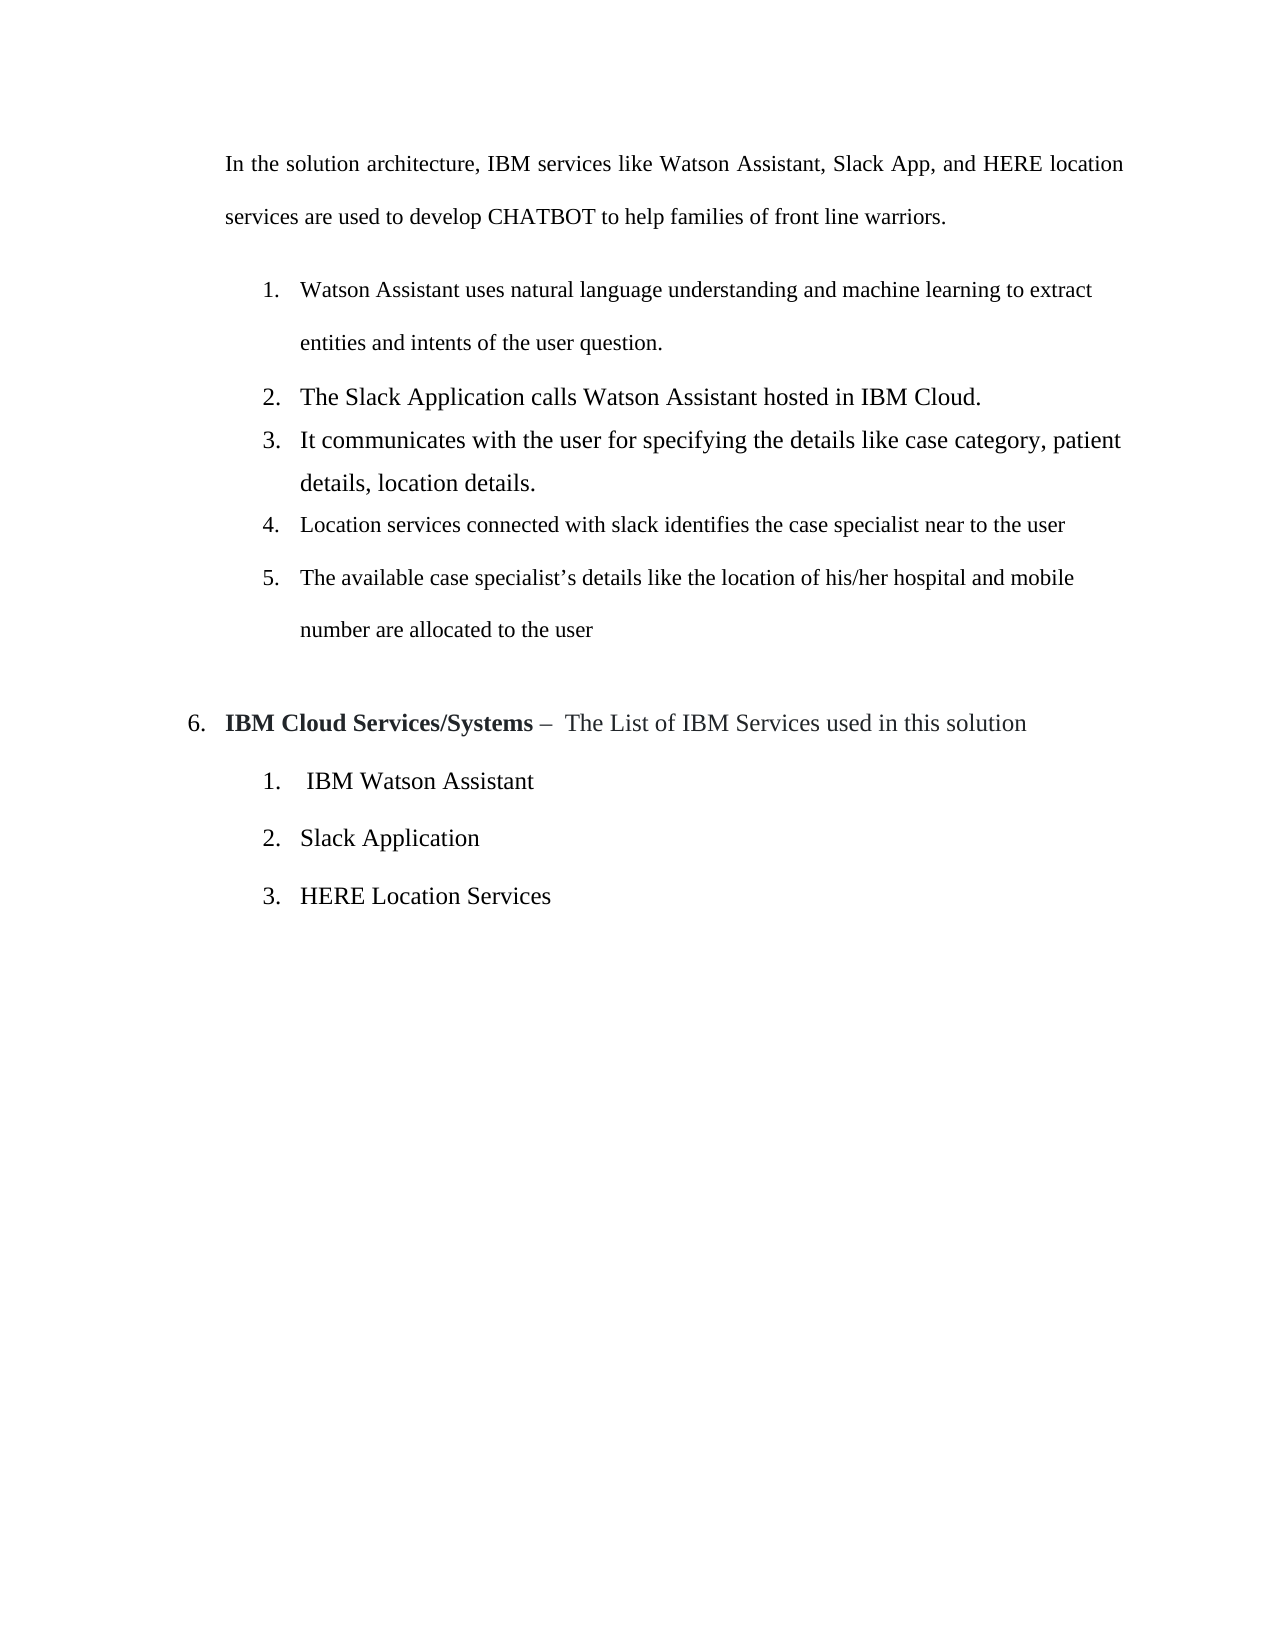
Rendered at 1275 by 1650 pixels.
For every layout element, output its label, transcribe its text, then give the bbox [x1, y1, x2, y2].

list It communicates with the user for specifying the details like case category, patient details, location details. [262, 414, 1125, 497]
list HERE Location Services [262, 881, 1125, 909]
list IBM Cloud Services/Systems – The List of IBM Services used in this solution [187, 708, 1125, 737]
list The Slack Application calls Watson Assistant hosted in IBM Cloud. [262, 371, 1125, 410]
list Slack Application [262, 823, 1125, 852]
list Watson Assistant uses natural language understanding and machine learning to extract entities and intents of the user question. [262, 276, 1125, 355]
list Location services connected with slack identifies the case specialist near to the user [262, 511, 1125, 537]
text In the solution architecture, IBM services like Watson Assistant, Slack App, and HERE location services are used to develop CHATBOT to help families of front line warriors. [225, 150, 1125, 229]
list IBM Watson Assistant [262, 766, 1125, 794]
list The available case specialist’s details like the location of his/her hospital and mobile number are allocated to the user [262, 564, 1125, 643]
